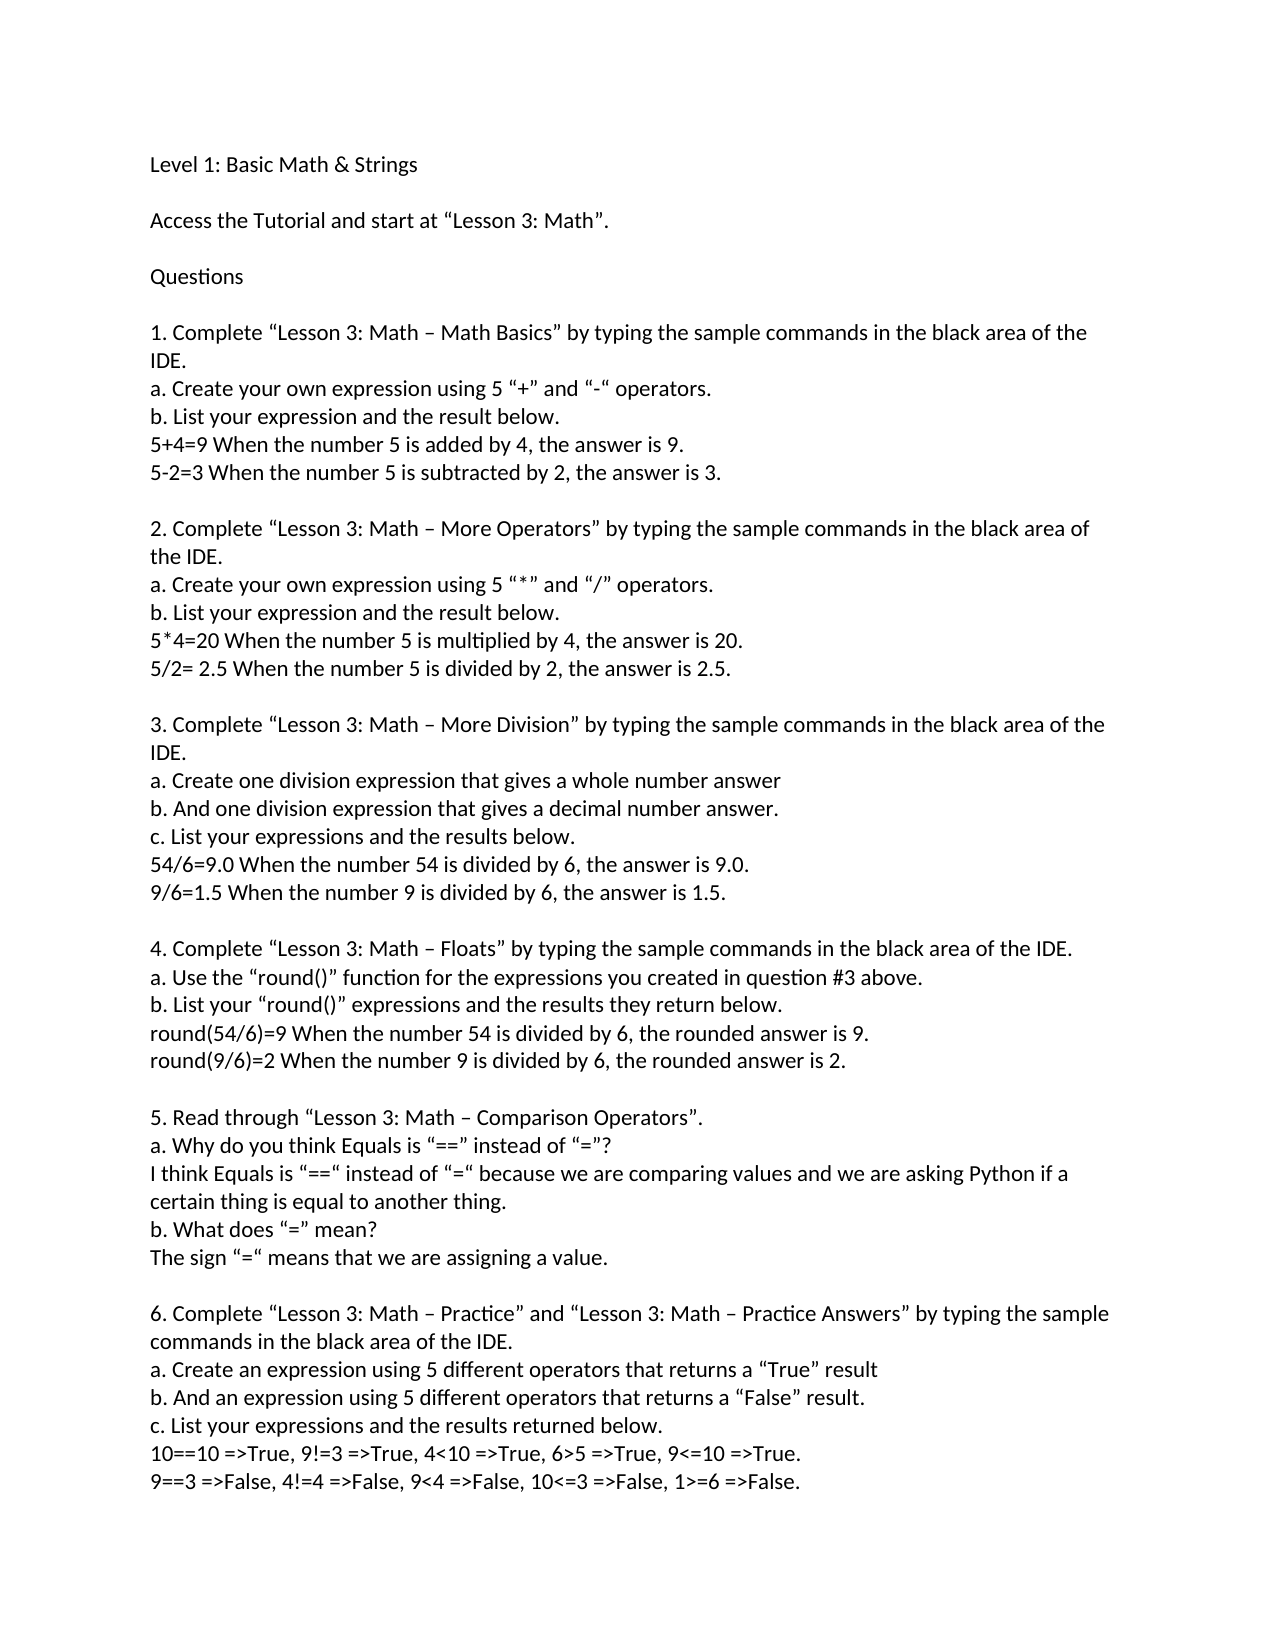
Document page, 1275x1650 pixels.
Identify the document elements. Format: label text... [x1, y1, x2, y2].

text a. Create your own expression using 5 “+” and “-“ operators. [150, 374, 1125, 402]
text 5*4=20 When the number 5 is multiplied by 4, the answer is 20. [150, 626, 1125, 654]
text a. Create your own expression using 5 “*” and “/” operators. [150, 570, 1125, 598]
text b. And an expression using 5 different operators that returns a “False” result. [150, 1383, 1125, 1411]
text 9/6=1.5 When the number 9 is divided by 6, the answer is 1.5. [150, 878, 1125, 907]
text 3. Complete “Lesson 3: Math – More Division” by typing the sample commands in the black area of the IDE. [150, 710, 1125, 766]
text a. Create one division expression that gives a whole number answer [150, 766, 1125, 794]
text 1. Complete “Lesson 3: Math – Math Basics” by typing the sample commands in the black area of the IDE. [150, 318, 1125, 374]
text 4. Complete “Lesson 3: Math – Floats” by typing the sample commands in the black area of the IDE. [150, 934, 1125, 963]
text c. List your expressions and the results returned below. [150, 1411, 1125, 1439]
text 54/6=9.0 When the number 54 is divided by 6, the answer is 9.0. [150, 851, 1125, 878]
text round(54/6)=9 When the number 54 is divided by 6, the rounded answer is 9. [150, 1019, 1125, 1047]
text 6. Complete “Lesson 3: Math – Practice” and “Lesson 3: Math – Practice Answers” by typing the sample commands in the black area of the IDE. [150, 1299, 1125, 1355]
text 10==10 =>True, 9!=3 =>True, 4<10 =>True, 6>5 =>True, 9<=10 =>True. [150, 1439, 1125, 1467]
text b. List your expression and the result below. [150, 598, 1125, 626]
text 5-2=3 When the number 5 is subtracted by 2, the answer is 3. [150, 458, 1125, 486]
text Access the Tutorial and start at “Lesson 3: Math”. [150, 206, 1125, 234]
text b. List your “round()” expressions and the results they return below. [150, 991, 1125, 1019]
text 5+4=9 When the number 5 is added by 4, the answer is 9. [150, 430, 1125, 458]
text 9==3 =>False, 4!=4 =>False, 9<4 =>False, 10<=3 =>False, 1>=6 =>False. [150, 1467, 1125, 1495]
text c. List your expressions and the results below. [150, 822, 1125, 851]
text I think Equals is “==“ instead of “=“ because we are comparing values and we are asking Python if a certain thing is equal to another thing. [150, 1159, 1125, 1215]
text b. What does “=” mean? [150, 1215, 1125, 1243]
text b. List your expression and the result below. [150, 402, 1125, 430]
text The sign “=“ means that we are assigning a value. [150, 1243, 1125, 1271]
text Level 1: Basic Math & Strings [150, 150, 1125, 178]
text 2. Complete “Lesson 3: Math – More Operators” by typing the sample commands in the black area of the IDE. [150, 514, 1125, 570]
text a. Use the “round()” function for the expressions you created in question #3 above. [150, 963, 1125, 991]
text a. Create an expression using 5 different operators that returns a “True” result [150, 1355, 1125, 1383]
text a. Why do you think Equals is “==” instead of “=”? [150, 1131, 1125, 1159]
text 5/2= 2.5 When the number 5 is divided by 2, the answer is 2.5. [150, 654, 1125, 682]
text round(9/6)=2 When the number 9 is divided by 6, the rounded answer is 2. [150, 1047, 1125, 1075]
text b. And one division expression that gives a decimal number answer. [150, 794, 1125, 822]
text Questions [150, 262, 1125, 290]
text 5. Read through “Lesson 3: Math – Comparison Operators”. [150, 1103, 1125, 1131]
